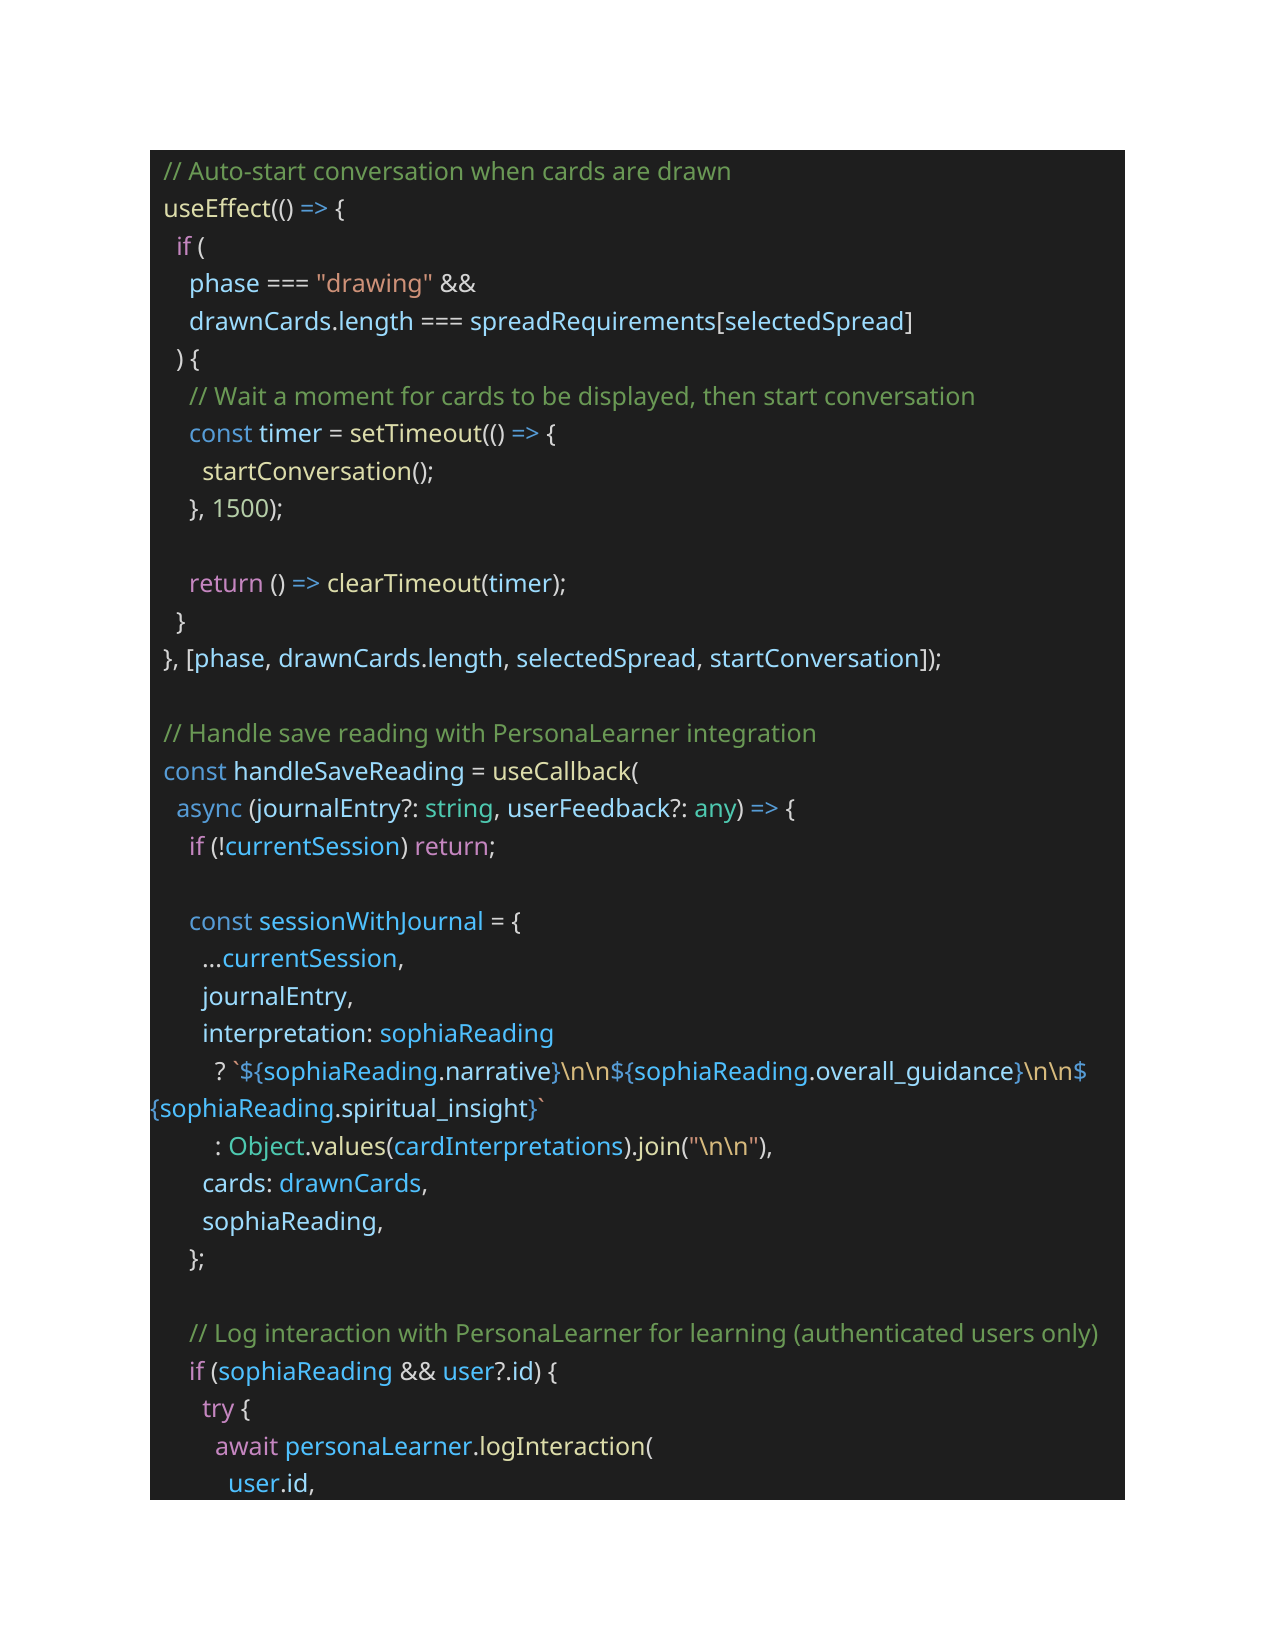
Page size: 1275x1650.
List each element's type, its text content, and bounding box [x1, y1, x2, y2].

text // Auto-start conversation when cards are drawn [150, 150, 1125, 187]
text const timer = setTimeout(() => { [150, 412, 1125, 450]
text ) { [150, 337, 1125, 375]
text interpretation: sophiaReading [150, 1012, 1125, 1050]
text phase === "drawing" && [150, 262, 1125, 300]
text if ( [150, 225, 1125, 262]
text ...currentSession, [150, 937, 1125, 975]
text return () => clearTimeout(timer); [150, 562, 1125, 600]
text }; [150, 1237, 1125, 1275]
text startConversation(); [150, 450, 1125, 487]
text if (!currentSession) return; [150, 825, 1125, 862]
text sophiaReading, [150, 1200, 1125, 1237]
text }, [phase, drawnCards.length, selectedSpread, startConversation]); [150, 637, 1125, 675]
text const sessionWithJournal = { [150, 900, 1125, 937]
text const handleSaveReading = useCallback( [150, 750, 1125, 787]
text // Handle save reading with PersonaLearner integration [150, 712, 1125, 750]
text // Wait a moment for cards to be displayed, then start conversation [150, 375, 1125, 412]
text await personaLearner.logInteraction( [150, 1425, 1125, 1462]
text cards: drawnCards, [150, 1162, 1125, 1200]
text try { [150, 1387, 1125, 1425]
text if (sophiaReading && user?.id) { [150, 1350, 1125, 1387]
text drawnCards.length === spreadRequirements[selectedSpread] [150, 300, 1125, 337]
text } [150, 600, 1125, 637]
text // Log interaction with PersonaLearner for learning (authenticated users only) [150, 1312, 1125, 1350]
text }, 1500); [150, 487, 1125, 525]
text user.id, [150, 1462, 1125, 1500]
text journalEntry, [150, 975, 1125, 1012]
text useEffect(() => { [150, 187, 1125, 225]
text async (journalEntry?: string, userFeedback?: any) => { [150, 787, 1125, 825]
text : Object.values(cardInterpretations).join("\n\n"), [150, 1125, 1125, 1162]
text ? `${sophiaReading.narrative}\n\n${sophiaReading.overall_guidance}\n\n${sophiaReading.spiritual_insight}` [150, 1050, 1125, 1125]
